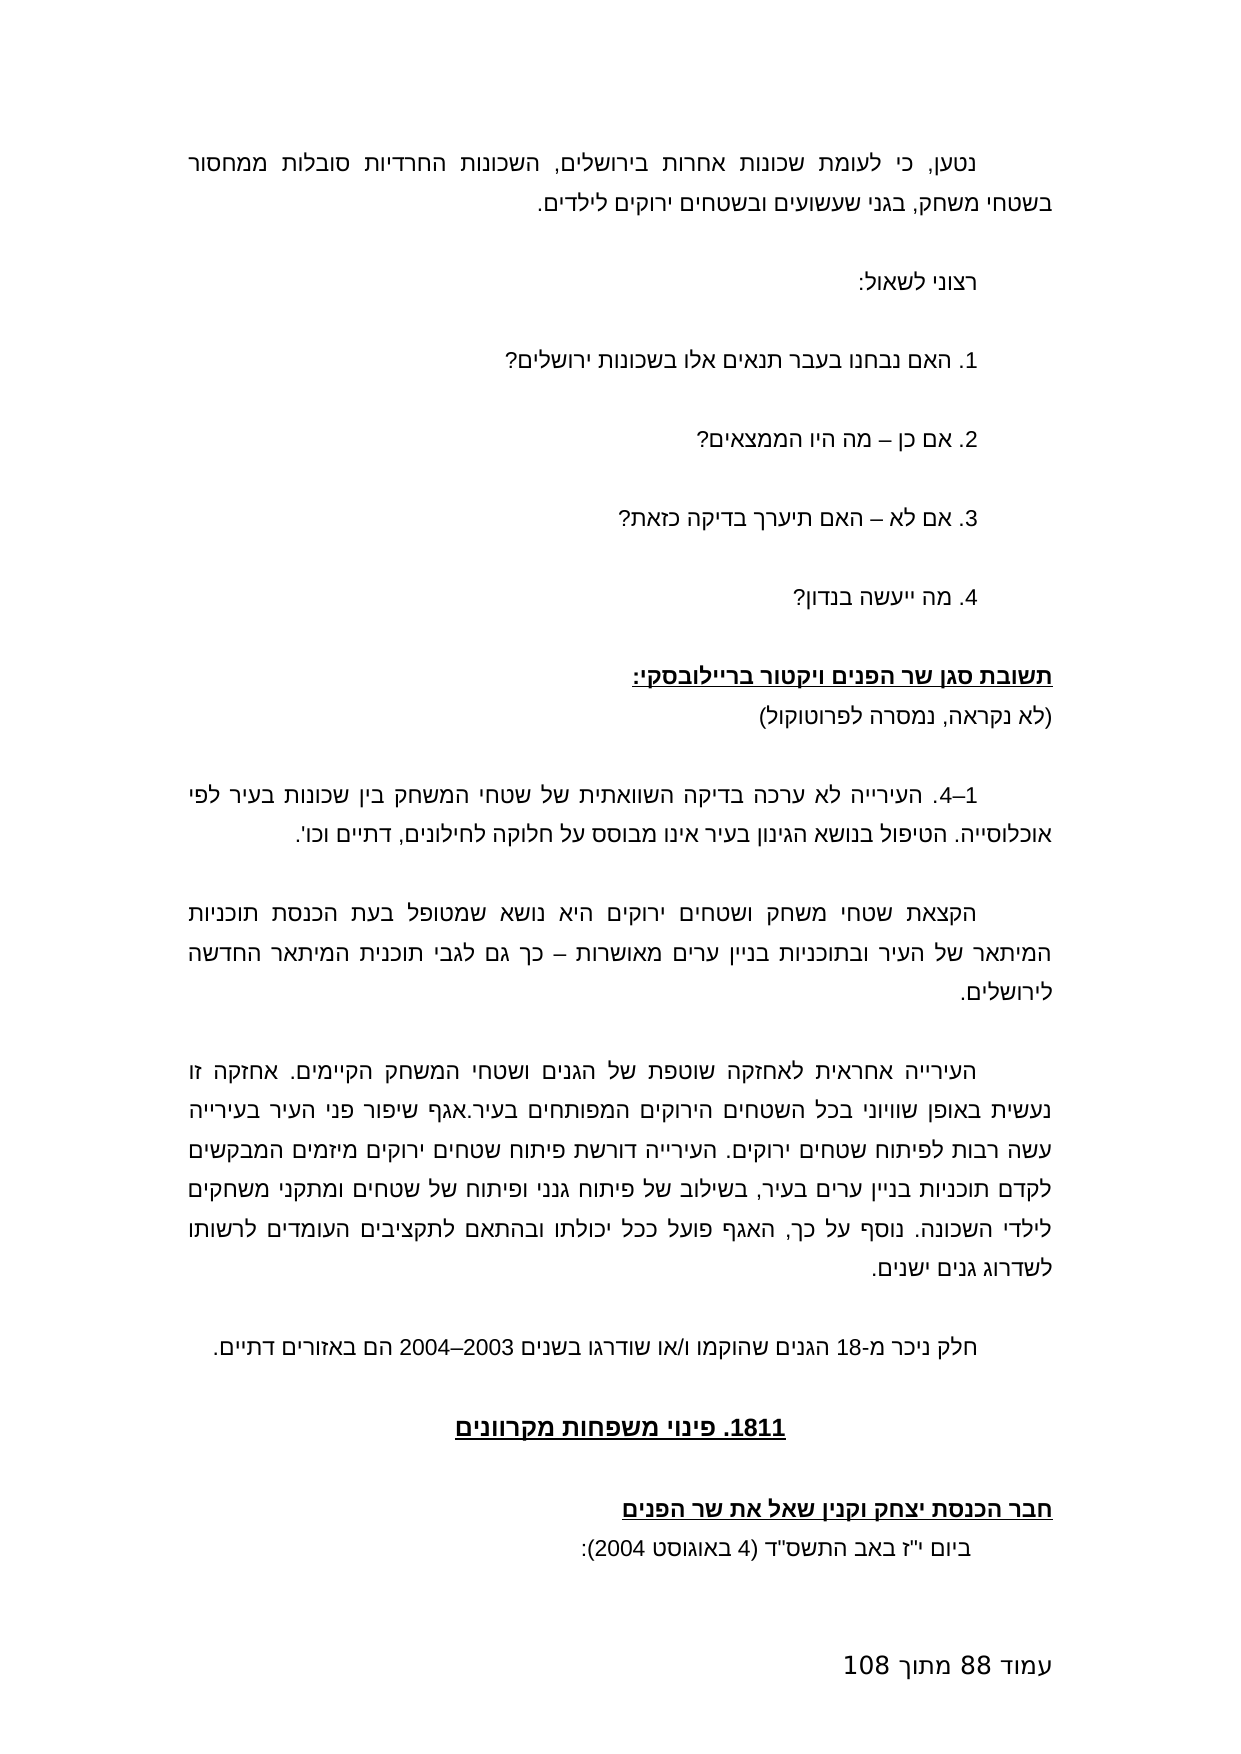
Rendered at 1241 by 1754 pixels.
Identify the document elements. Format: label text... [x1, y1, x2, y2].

text 4. מה ייעשה בנדון? [187, 584, 1053, 611]
text 1811. פינוי משפחות מקרוונים [187, 1413, 1053, 1442]
text חבר הכנסת יצחק וקנין שאל את שר הפנים [187, 1496, 1053, 1522]
text 2. אם כן – מה היו הממצאים? [187, 426, 1053, 453]
text 3. אם לא – האם תיערך בדיקה כזאת? [187, 505, 1053, 532]
text 1. האם נבחנו בעבר תנאים אלו בשכונות ירושלים? [187, 347, 1053, 374]
text תשובת סגן שר הפנים ויקטור בריילובסקי: [187, 663, 1053, 689]
text 1–4. העירייה לא ערכה בדיקה השוואתית של שטחי המשחק בין שכונות בעיר לפי אוכלוסייה. הטיפול בנושא הגינון בעיר אינו מבוסס על חלוקה לחילונים, דתיים וכו'. [187, 782, 1053, 847]
text הקצאת שטחי משחק ושטחים ירוקים היא נושא שמטופל בעת הכנסת תוכניות המיתאר של העיר ובתוכניות בניין ערים מאושרות – כך גם לגבי תוכנית המיתאר החדשה לירושלים. [187, 900, 1053, 1005]
text רצוני לשאול: [187, 268, 1053, 295]
text נטען, כי לעומת שכונות אחרות בירושלים, השכונות החרדיות סובלות ממחסור בשטחי משחק, בגני שעשועים ובשטחים ירוקים לילדים. [187, 150, 1053, 216]
text העירייה אחראית לאחזקה שוטפת של הגנים ושטחי המשחק הקיימים. אחזקה זו נעשית באופן שוויוני בכל השטחים הירוקים המפותחים בעיר.אגף שיפור פני העיר בעירייה עשה רבות לפיתוח שטחים ירוקים. העירייה דורשת פיתוח שטחים ירוקים מיזמים המבקשים לקדם תוכניות בניין ערים בעיר, בשילוב של פיתוח גנני ופיתוח של שטחים ומתקני משחקים לילדי השכונה. נוסף על כך, האגף פועל ככל יכולתו ובהתאם לתקציבים העומדים לרשותו לשדרוג גנים ישנים. [187, 1058, 1053, 1282]
text חלק ניכר מ-18 הגנים שהוקמו ו/או שודרגו בשנים 2003–2004 הם באזורים דתיים. [187, 1334, 1053, 1361]
text (לא נקראה, נמסרה לפרוטוקול) [187, 703, 1053, 729]
text ביום י"ז באב התשס"ד (4 באוגוסט 2004): [187, 1535, 1053, 1562]
